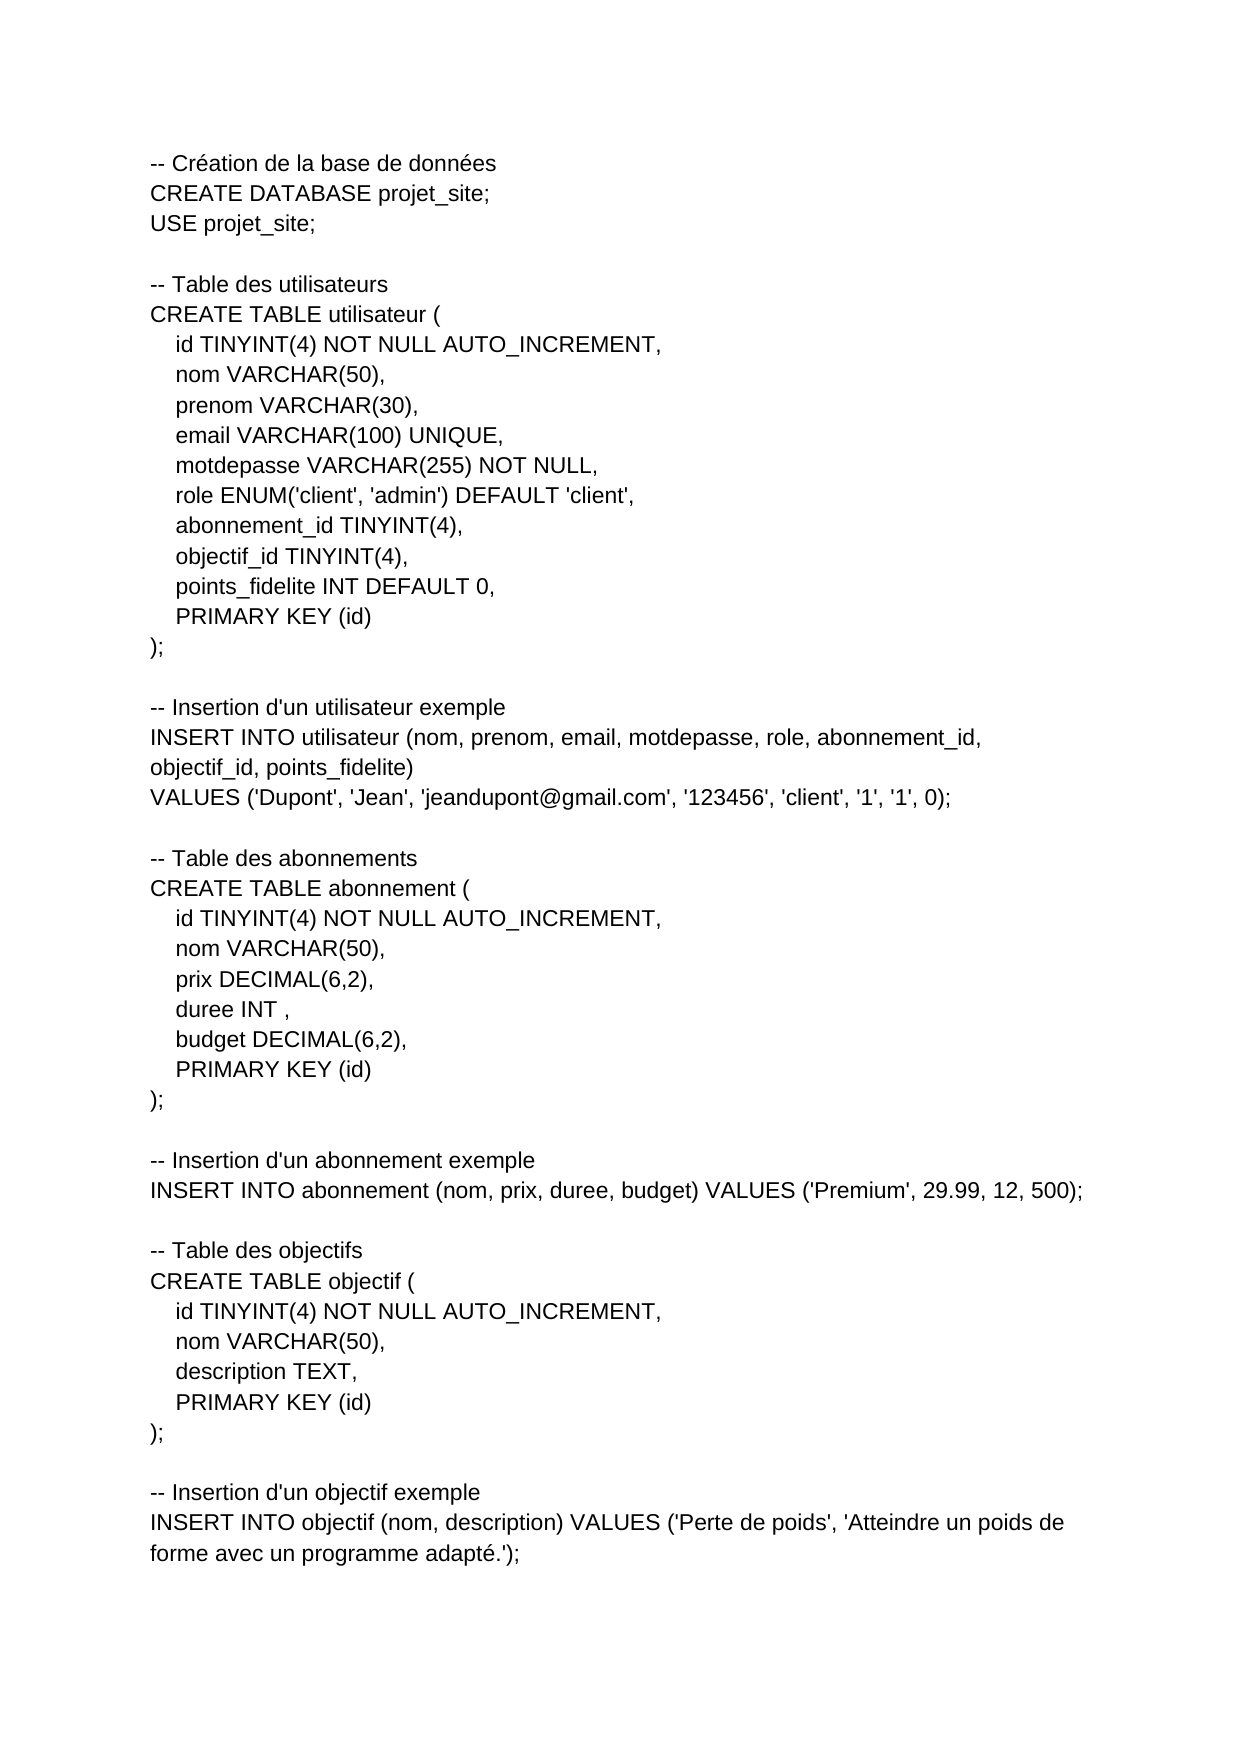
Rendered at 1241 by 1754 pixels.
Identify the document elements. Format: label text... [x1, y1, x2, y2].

text INSERT INTO objectif (nom, description) VALUES ('Perte de poids', 'Atteindre un poids de forme avec un programme adapté.'); [150, 1509, 1090, 1566]
text nom VARCHAR(50), [150, 935, 1090, 962]
text points_fidelite INT DEFAULT 0, [150, 573, 1090, 599]
text objectif_id TINYINT(4), [150, 543, 1090, 569]
text CREATE TABLE utilisateur ( [150, 301, 1090, 327]
text CREATE DATABASE projet_site; [150, 180, 1090, 207]
text INSERT INTO utilisateur (nom, prenom, email, motdepasse, role, abonnement_id, objectif_id, points_fidelite) [150, 724, 1090, 781]
text PRIMARY KEY (id) [150, 1056, 1090, 1083]
text nom VARCHAR(50), [150, 361, 1090, 388]
text -- Table des utilisateurs [150, 271, 1090, 297]
text PRIMARY KEY (id) [150, 603, 1090, 629]
text abonnement_id TINYINT(4), [150, 512, 1090, 539]
text ); [150, 1419, 1090, 1445]
text -- Table des objectifs [150, 1237, 1090, 1264]
text -- Création de la base de données [150, 150, 1090, 176]
text ); [150, 1086, 1090, 1113]
text email VARCHAR(100) UNIQUE, [150, 422, 1090, 448]
text id TINYINT(4) NOT NULL AUTO_INCREMENT, [150, 1298, 1090, 1324]
text budget DECIMAL(6,2), [150, 1026, 1090, 1052]
text -- Table des abonnements [150, 845, 1090, 871]
text motdepasse VARCHAR(255) NOT NULL, [150, 452, 1090, 478]
text VALUES ('Dupont', 'Jean', 'jeandupont@gmail.com', '123456', 'client', '1', '1', 0); [150, 784, 1090, 811]
text role ENUM('client', 'admin') DEFAULT 'client', [150, 482, 1090, 509]
text -- Insertion d'un abonnement exemple [150, 1147, 1090, 1173]
text ); [150, 633, 1090, 660]
text id TINYINT(4) NOT NULL AUTO_INCREMENT, [150, 905, 1090, 932]
text USE projet_site; [150, 210, 1090, 237]
text CREATE TABLE objectif ( [150, 1268, 1090, 1294]
text description TEXT, [150, 1358, 1090, 1385]
text prenom VARCHAR(30), [150, 392, 1090, 418]
text nom VARCHAR(50), [150, 1328, 1090, 1354]
text INSERT INTO abonnement (nom, prix, duree, budget) VALUES ('Premium', 29.99, 12, 500); [150, 1177, 1090, 1203]
text prix DECIMAL(6,2), [150, 966, 1090, 992]
text id TINYINT(4) NOT NULL AUTO_INCREMENT, [150, 331, 1090, 358]
text PRIMARY KEY (id) [150, 1388, 1090, 1415]
text CREATE TABLE abonnement ( [150, 875, 1090, 901]
text -- Insertion d'un objectif exemple [150, 1479, 1090, 1506]
text duree INT , [150, 996, 1090, 1022]
text -- Insertion d'un utilisateur exemple [150, 694, 1090, 720]
